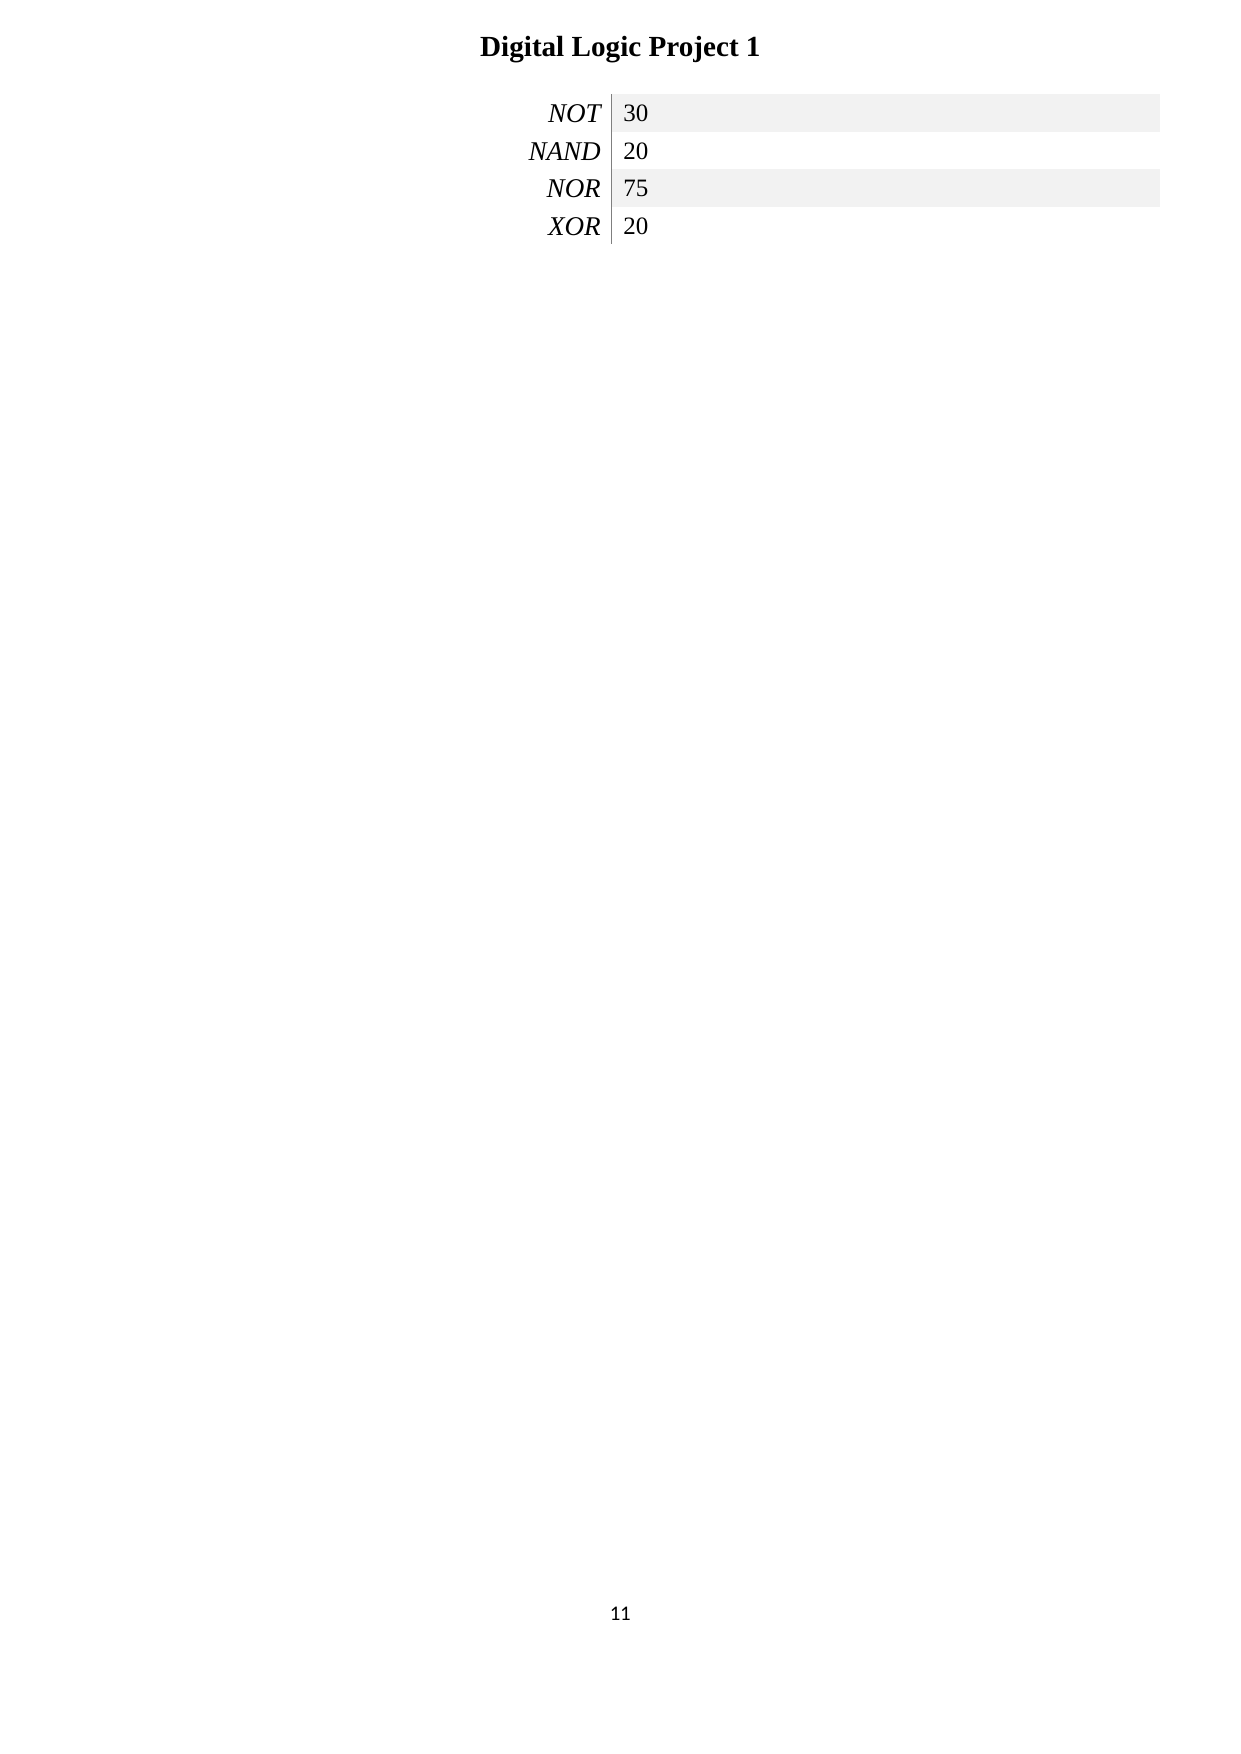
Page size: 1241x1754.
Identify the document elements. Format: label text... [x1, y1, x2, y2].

table_cell 75 [612, 169, 1160, 207]
table_cell XOR [64, 207, 611, 244]
table_cell 30 [612, 94, 1160, 132]
table_cell 20 [612, 132, 1160, 169]
table_cell 20 [612, 207, 1160, 244]
table_cell NOT [64, 94, 611, 132]
table_cell NOR [64, 169, 611, 207]
table_cell NAND [64, 132, 611, 169]
